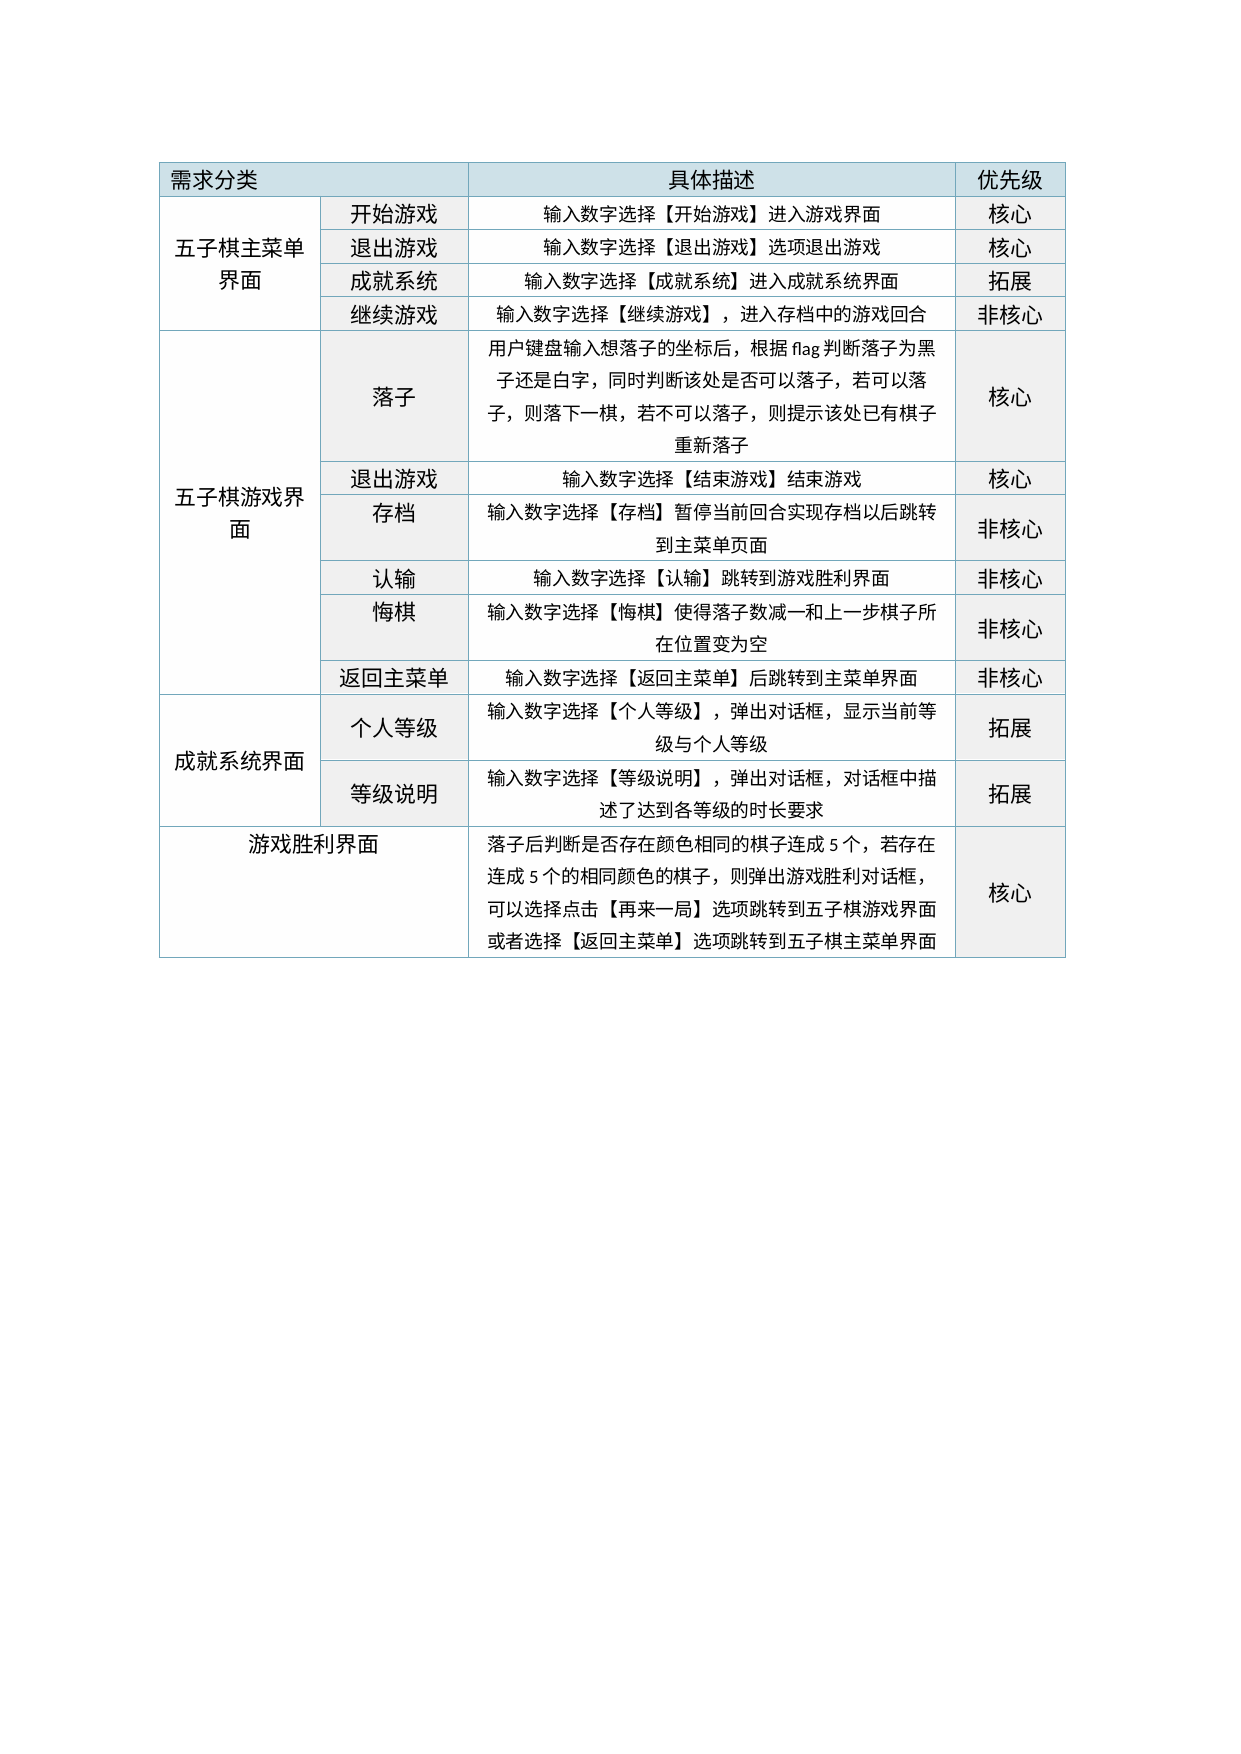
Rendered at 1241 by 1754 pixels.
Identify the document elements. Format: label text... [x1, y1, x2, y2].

table_cell 落子后判断是否存在颜色相同的棋子连成5个，若存在连成5个的相同颜色的棋子，则弹出游戏胜利对话框，可以选择点击【再来一局】选项跳转到五子棋游戏界面或者选择【返回主菜单】选项跳转到五子棋主菜单界面 [469, 827, 955, 957]
table_cell 核心 [956, 197, 1065, 229]
table_cell 非核心 [956, 495, 1065, 560]
table_cell 用户键盘输入想落子的坐标后，根据flag判断落子为黑子还是白字，同时判断该处是否可以落子，若可以落子，则落下一棋，若不可以落子，则提示该处已有棋子重新落子 [469, 331, 955, 461]
table_cell 核心 [956, 462, 1065, 494]
table_cell 核心 [956, 331, 1065, 461]
table_cell 核心 [956, 230, 1065, 263]
table_cell 输入数字选择【存档】暂停当前回合实现存档以后跳转到主菜单页面 [469, 495, 955, 560]
table_cell 输入数字选择【成就系统】进入成就系统界面 [469, 264, 955, 296]
table_cell 输入数字选择【继续游戏】，进入存档中的游戏回合 [469, 297, 955, 330]
table_cell 等级说明 [321, 761, 468, 826]
table_cell 游戏胜利界面 [160, 827, 468, 957]
table_cell 输入数字选择【退出游戏】选项退出游戏 [469, 230, 955, 263]
table_cell 输入数字选择【等级说明】，弹出对话框，对话框中描述了达到各等级的时长要求 [469, 761, 955, 826]
table_cell 成就系统 [321, 264, 468, 296]
table_cell 认输 [321, 561, 468, 594]
table_cell 输入数字选择【认输】跳转到游戏胜利界面 [469, 561, 955, 594]
table_cell 非核心 [956, 297, 1065, 330]
table_cell 输入数字选择【结束游戏】结束游戏 [469, 462, 955, 494]
table_cell 五子棋游戏界面 [160, 331, 320, 693]
table_cell 输入数字选择【开始游戏】进入游戏界面 [469, 197, 955, 229]
table_cell 退出游戏 [321, 462, 468, 494]
table_cell 落子 [321, 331, 468, 461]
table_cell 开始游戏 [321, 197, 468, 229]
table_cell 存档 [321, 495, 468, 560]
table_header 需求分类 [160, 163, 468, 196]
table_cell 拓展 [956, 761, 1065, 826]
table_cell 继续游戏 [321, 297, 468, 330]
table_cell 悔棋 [321, 595, 468, 660]
table_cell 输入数字选择【悔棋】使得落子数减一和上一步棋子所在位置变为空 [469, 595, 955, 660]
table_cell 输入数字选择【个人等级】，弹出对话框，显示当前等级与个人等级 [469, 695, 955, 759]
table_cell 拓展 [956, 264, 1065, 296]
table_cell 五子棋主菜单界面 [160, 197, 320, 330]
table_header 优先级 [956, 163, 1065, 196]
table_cell 输入数字选择【返回主菜单】后跳转到主菜单界面 [469, 661, 955, 693]
table_cell 个人等级 [321, 695, 468, 759]
table_cell 核心 [956, 827, 1065, 957]
table_cell 拓展 [956, 695, 1065, 759]
table_cell 返回主菜单 [321, 661, 468, 693]
table_cell 非核心 [956, 561, 1065, 594]
table_cell 成就系统界面 [160, 695, 320, 826]
table_header 具体描述 [469, 163, 955, 196]
table_cell 非核心 [956, 595, 1065, 660]
table_cell 非核心 [956, 661, 1065, 693]
table_cell 退出游戏 [321, 230, 468, 263]
